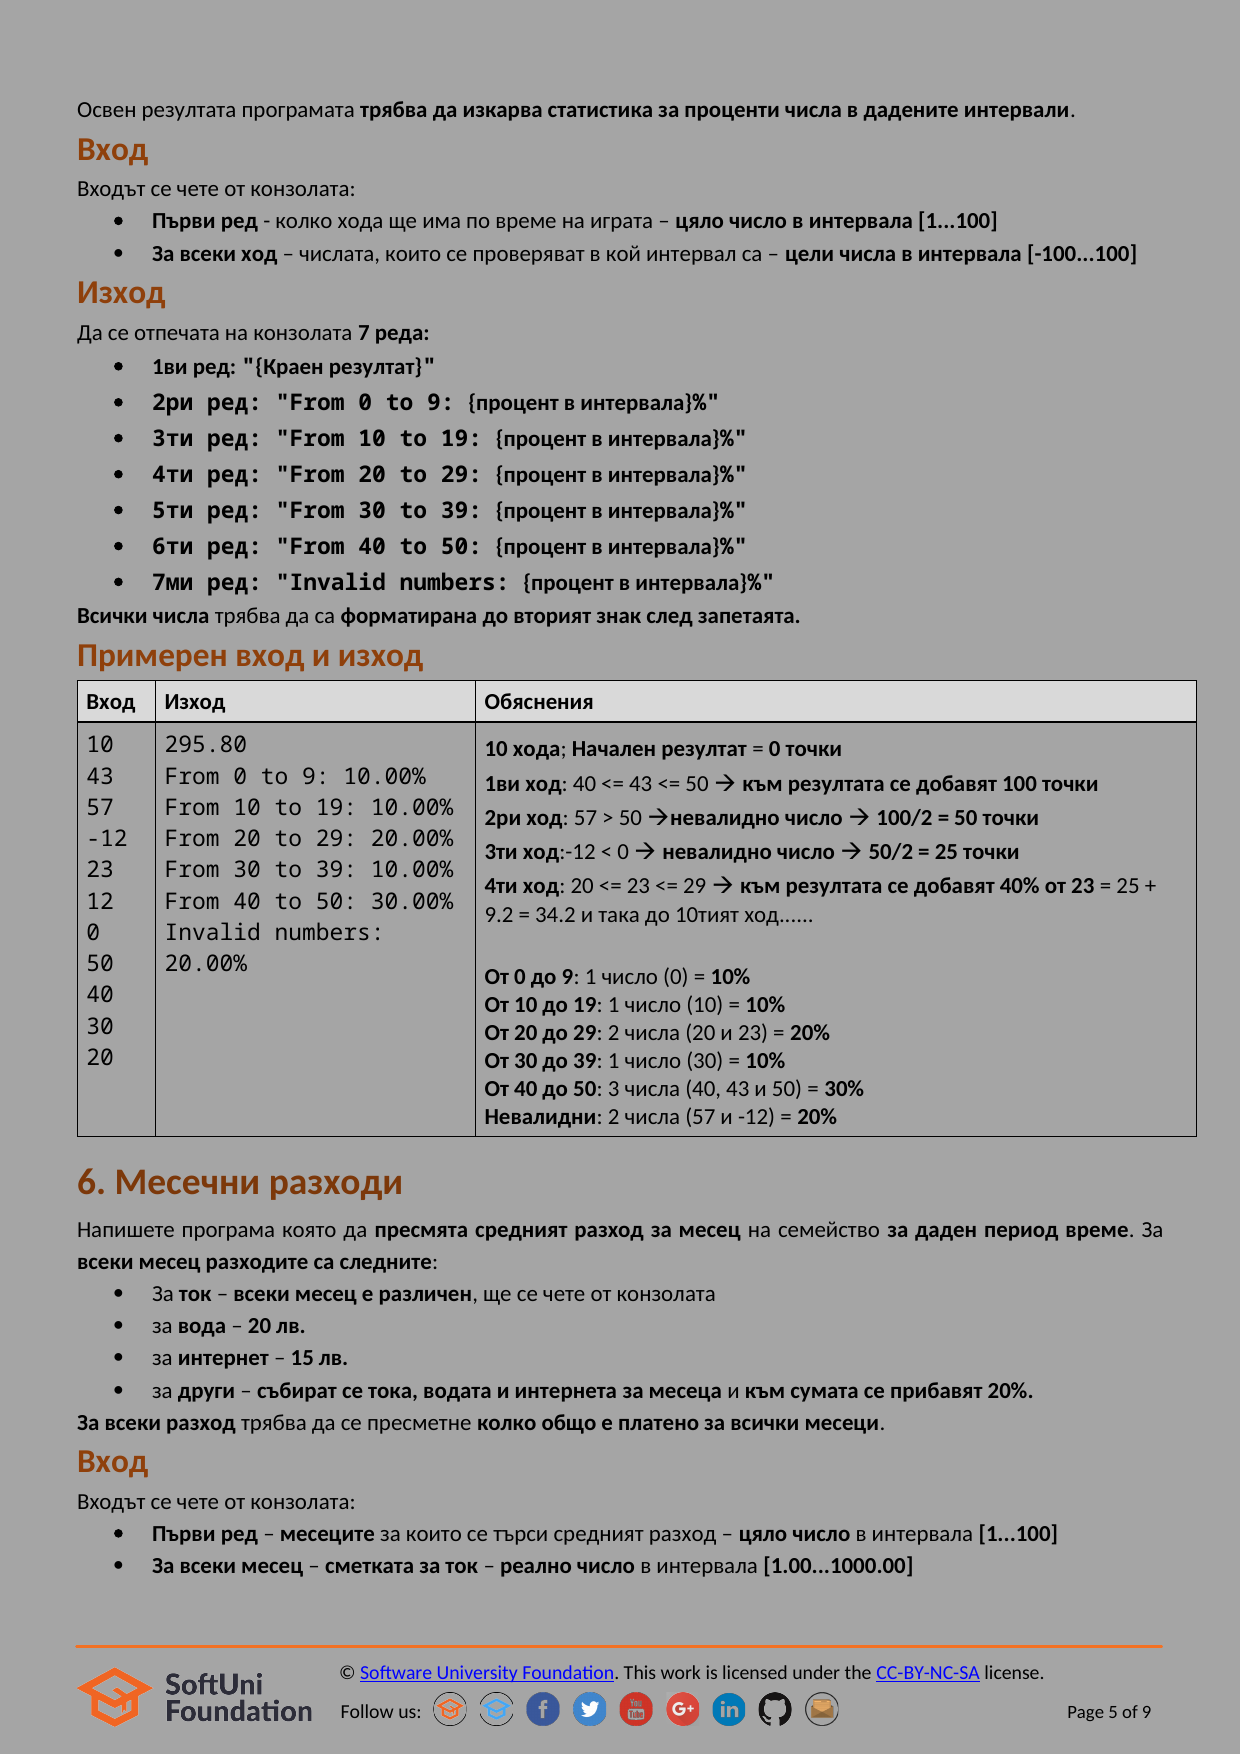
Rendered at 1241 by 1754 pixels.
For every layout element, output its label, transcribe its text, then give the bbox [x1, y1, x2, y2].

picture [712, 1716, 722, 1726]
table_cell 295.80 From 0 to 9: 10.00% From 10 to 19: 10.00% From 20 to 29: 20.00% From 30 to 39: 10.00% From 40 to 50: 30.00% Invalid numbers: 20.00% [156, 723, 475, 1136]
text Всички числа трябва да са форматирана до вторият знак след запетаята. [77, 601, 1163, 629]
list За ток – всеки месец е различен, ще се чете от конзолата [114, 1279, 1163, 1307]
list За всеки ход – числата, които се проверяват в кой интервал са – цели числа в интервала [-100...100] [114, 239, 1163, 267]
picture [433, 1692, 467, 1726]
text За всеки разход трябва да се пресметне колко общо е платено за всички месеци. [77, 1408, 1163, 1436]
text Входът се чете от конзолата: [77, 174, 1163, 202]
text Напишете програма която да пресмята средният разход за месец на семейство за даден период време. За всеки месец разходите са следните: [77, 1215, 1163, 1275]
table_cell 10 хода; Начален резултат = 0 точки 1ви ход: 40 <= 43 <= 50 към резултата се добавят 100 точки 2ри ход: 57 > 50 невалидно число 100/2 = 50 точки 3ти ход:-12 < 0 невалидно число 50/2 = 25 точки 4ти ход: 20 <= 23 <= 29 към резултата се добавят 40% от 23 = 25 + 9.2 = 34.2 и така до 10тият ход...... От 0 до 9: 1 число (0) = 10% От 10 до 19: 1 число (10) = 10% От 20 до 29: 2 числа (20 и 23) = 20% От 30 до 39: 1 число (30) = 10% От 40 до 50: 3 числа (40, 43 и 50) = 30% Невалидни: 2 числа (57 и -12) = 20% [476, 723, 1196, 1136]
subtitle Месечни разходи [77, 1158, 1163, 1204]
subtitle Вход [77, 1440, 1163, 1481]
picture [712, 1693, 722, 1703]
list за вода – 20 лв. [114, 1311, 1163, 1339]
picture [480, 1692, 513, 1726]
text Освен резултата програмата трябва да изкарва статистика за проценти числа в дадените интервали. [77, 95, 1163, 123]
list 1ви ред: "{Краен резултат}" [114, 350, 1163, 381]
list Първи ред - колко хода ще има по време на играта – цяло число в интервала [1...100] [114, 207, 1163, 234]
list 3ти ред: "From 10 to 19: {процент в интервала}%" [114, 422, 1163, 453]
subtitle Вход [77, 128, 1163, 168]
list Първи ред – месеците за които се търси средният разход – цяло число в интервала [1...100] [114, 1519, 1163, 1547]
text Входът се чете от конзолата: [77, 1487, 1163, 1515]
picture [526, 1692, 560, 1726]
list 6ти ред: "From 40 to 50: {процент в интервала}%" [114, 529, 1163, 561]
picture [573, 1692, 607, 1726]
picture [805, 1692, 839, 1726]
picture [736, 1693, 746, 1703]
picture [758, 1692, 792, 1726]
table_header Изход [156, 681, 475, 721]
list 2ри ред: "From 0 to 9: {процент в интервала}%" [114, 386, 1163, 417]
picture [736, 1716, 746, 1726]
table_cell 10 43 57 -12 23 12 0 50 40 30 20 [78, 723, 155, 1136]
table_header Обяснения [476, 681, 1196, 721]
list 5ти ред: "From 30 to 39: {процент в интервала}%" [114, 494, 1163, 525]
table_header Вход [78, 681, 155, 721]
list 4ти ред: "From 20 to 29: {процент в интервала}%" [114, 458, 1163, 489]
picture [727, 1707, 738, 1717]
list За всеки месец – сметката за ток – реално число в интервала [1.00...1000.00] [114, 1551, 1163, 1579]
list за други – събират се тока, водата и интернета за месеца и към сумата се прибавят 20%. [114, 1376, 1163, 1404]
subtitle Примерен вход и изход [77, 634, 1163, 674]
subtitle Изход [77, 271, 1163, 312]
list за интернет – 15 лв. [114, 1343, 1163, 1372]
list 7ми ред: "Invalid numbers: {процент в интервала}%" [114, 566, 1163, 597]
picture [76, 1667, 312, 1727]
picture [619, 1692, 653, 1726]
text Да се отпечата на конзолата 7 реда: [77, 318, 1163, 346]
picture [666, 1692, 700, 1726]
